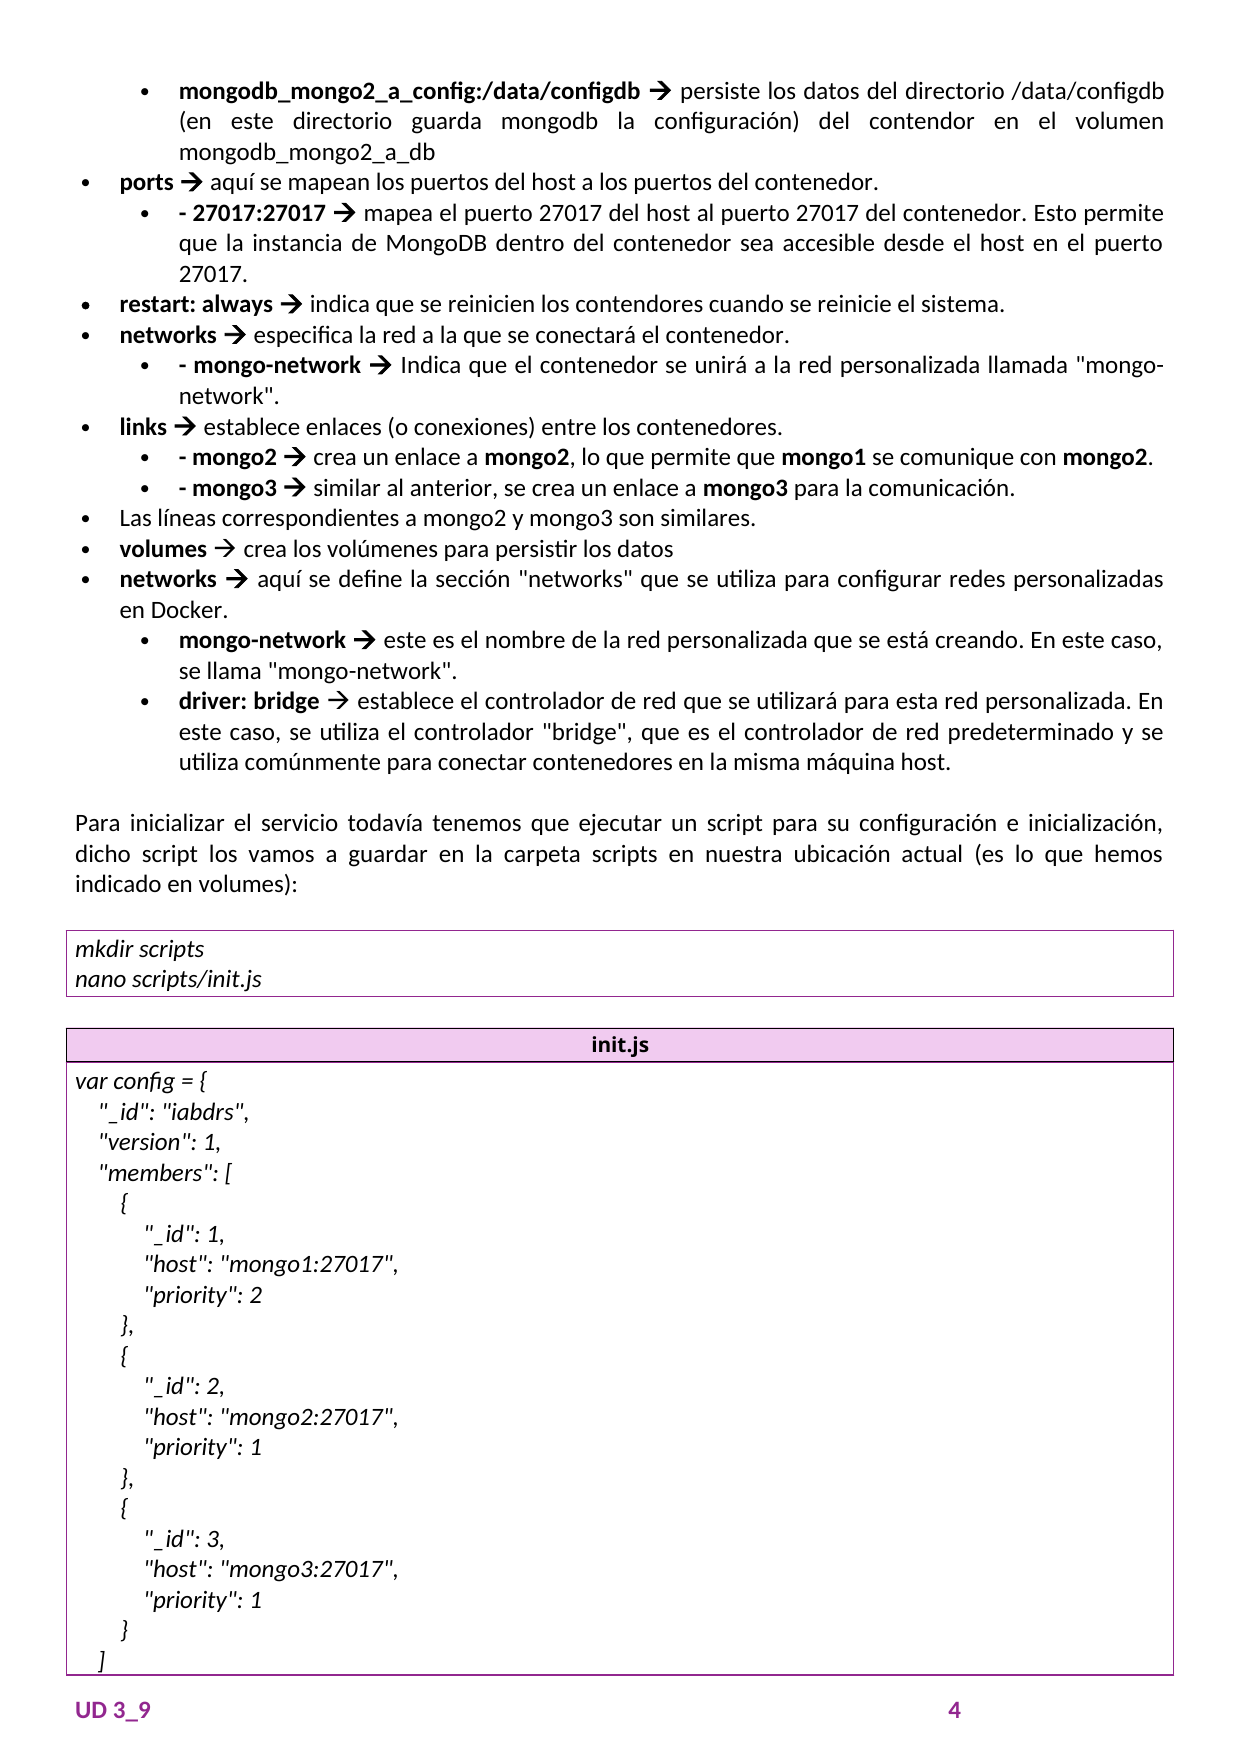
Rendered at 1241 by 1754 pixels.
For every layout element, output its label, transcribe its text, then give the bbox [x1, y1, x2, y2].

text "priority": 1 [75, 1431, 1165, 1462]
text "host": "mongo3:27017", [75, 1553, 1165, 1584]
list mongodb_mongo2_a_config:/data/configdb persiste los datos del directorio /data/configdb (en este directorio guarda mongodb la configuración) del contendor en el volumen mongodb_mongo2_a_db [141, 75, 1165, 167]
list volumes crea los volúmenes para persistir los datos [82, 533, 1165, 563]
list driver: bridge establece el controlador de red que se utilizará para esta red personalizada. En este caso, se utiliza el controlador "bridge", que es el controlador de red predeterminado y se utiliza comúnmente para conectar contenedores en la misma máquina host. [141, 685, 1165, 777]
list mongo-network este es el nombre de la red personalizada que se está creando. En este caso, se llama "mongo-network". [141, 624, 1165, 685]
list restart: always indica que se reinicien los contendores cuando se reinicie el sistema. [82, 289, 1165, 319]
list - 27017:27017 mapea el puerto 27017 del host al puerto 27017 del contenedor. Esto permite que la instancia de MongoDB dentro del contenedor sea accesible desde el host en el puerto 27017. [141, 197, 1165, 289]
list ports aquí se mapean los puertos del host a los puertos del contenedor. [82, 167, 1165, 197]
text { [75, 1492, 1165, 1523]
text var config = { [67, 1063, 1173, 1096]
list links establece enlaces (o conexiones) entre los contenedores. [82, 411, 1165, 441]
text "_id": 2, [75, 1370, 1165, 1401]
list - mongo3 similar al anterior, se crea un enlace a mongo3 para la comunicación. [141, 472, 1165, 502]
text { [75, 1187, 1165, 1218]
text "priority": 1 [75, 1584, 1165, 1614]
text mkdir scripts [67, 931, 1173, 960]
list Las líneas correspondientes a mongo2 y mongo3 son similares. [82, 502, 1165, 533]
text "_id": 3, [75, 1523, 1165, 1553]
text init.js [67, 1029, 1173, 1061]
list - mongo2 crea un enlace a mongo2, lo que permite que mongo1 se comunique con mongo2. [141, 441, 1165, 472]
list networks especifica la red a la que se conectará el contenedor. [82, 319, 1165, 350]
text "host": "mongo1:27017", [75, 1248, 1165, 1279]
text ] [75, 1645, 1165, 1674]
text } [75, 1614, 1165, 1645]
list networks aquí se define la sección "networks" que se utiliza para configurar redes personalizadas en Docker. [82, 563, 1165, 624]
text { [75, 1340, 1165, 1370]
text "_id": 1, [75, 1218, 1165, 1248]
text Para inicializar el servicio todavía tenemos que ejecutar un script para su configuración e inicialización, dicho script los vamos a guardar en la carpeta scripts en nuestra ubicación actual (es lo que hemos indicado en volumes): [75, 807, 1165, 899]
text }, [75, 1309, 1165, 1340]
text "version": 1, [75, 1126, 1165, 1157]
text nano scripts/init.js [67, 960, 1173, 996]
text "members": [ [75, 1157, 1165, 1187]
text "_id": "iabdrs", [75, 1096, 1165, 1126]
list - mongo-network Indica que el contenedor se unirá a la red personalizada llamada "mongo-network". [141, 350, 1165, 411]
text "host": "mongo2:27017", [75, 1401, 1165, 1431]
text "priority": 2 [75, 1279, 1165, 1309]
text }, [75, 1462, 1165, 1492]
